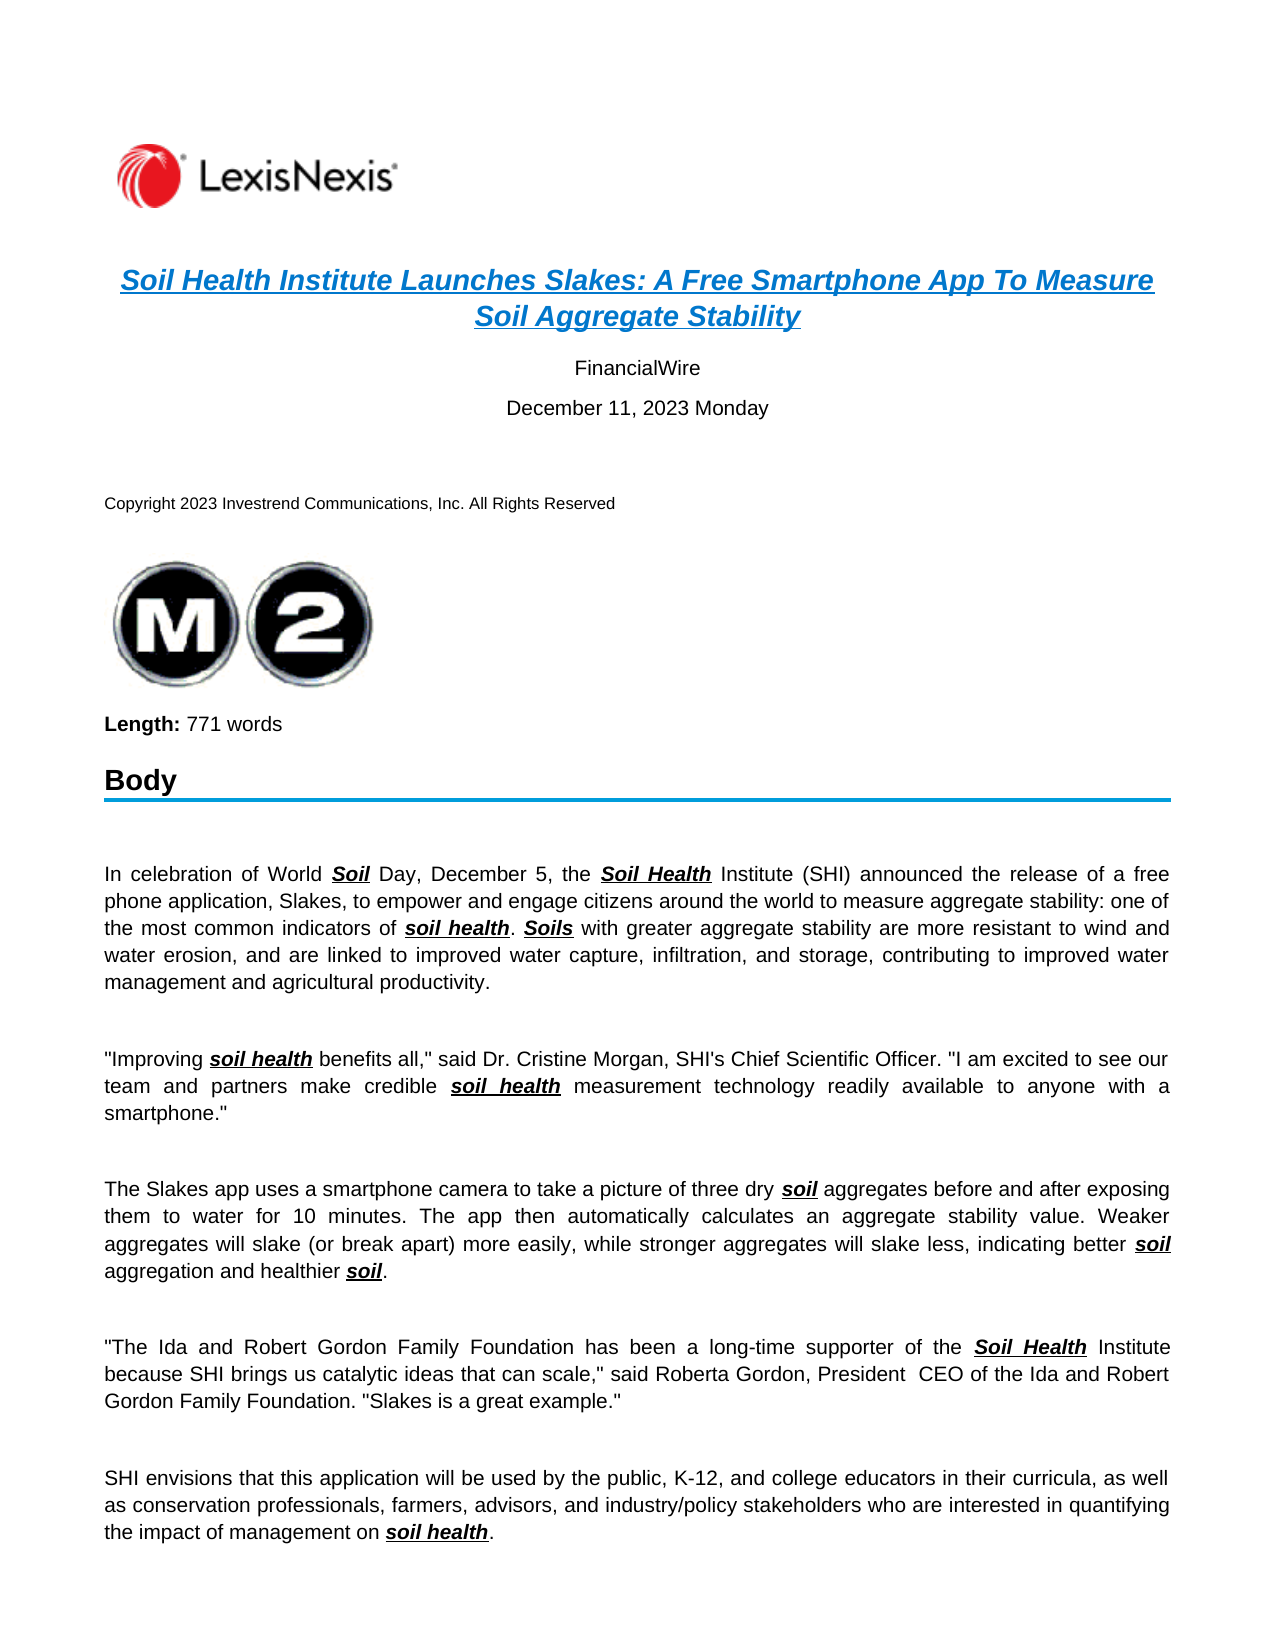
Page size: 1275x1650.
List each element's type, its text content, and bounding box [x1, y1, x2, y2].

text SHI envisions that this application will be used by the public, K-12, and college educators in their curricula, as well as conservation professionals, farmers, advisors, and industry/policy stakeholders who are interested in quantifying the impact of management on soil health. [104, 1463, 1171, 1544]
picture [104, 144, 412, 208]
text Copyright 2023 Investrend Communications, Inc. All Rights Reserved [104, 461, 1171, 513]
text "The Ida and Robert Gordon Family Foundation has been a long-time supporter of the Soil Health Institute because SHI brings us catalytic ideas that can scale," said Roberta Gordon, President CEO of the Ida and Robert Gordon Family Foundation. "Slakes is a great example." [104, 1332, 1171, 1413]
text Body [104, 761, 1171, 796]
text FinancialWire [104, 353, 1171, 380]
subtitle Soil Health Institute Launches Slakes: A Free Smartphone App To Measure Soil Aggregate Stability [104, 261, 1171, 332]
text In celebration of World Soil Day, December 5, the Soil Health Institute (SHI) announced the release of a free phone application, Slakes, to empower and engage citizens around the world to measure aggregate stability: one of the most common indicators of soil health. Soils with greater aggregate stability are more resistant to wind and water erosion, and are linked to improved water capture, infiltration, and storage, contributing to improved water management and agricultural productivity. [104, 858, 1171, 994]
text The Slakes app uses a smartphone camera to take a picture of three dry soil aggregates before and after exposing them to water for 10 minutes. The app then automatically calculates an aggregate stability value. Weaker aggregates will slake (or break apart) more easily, while stronger aggregates will slake less, indicating better soil aggregation and healthier soil. [104, 1174, 1171, 1282]
text "Improving soil health benefits all," said Dr. Cristine Morgan, SHI's Chief Scientific Officer. "I am excited to see our team and partners make credible soil health measurement technology readily available to anyone with a smartphone." [104, 1043, 1171, 1124]
text Length: 771 words [104, 709, 1171, 736]
text December 11, 2023 Monday [104, 393, 1171, 420]
